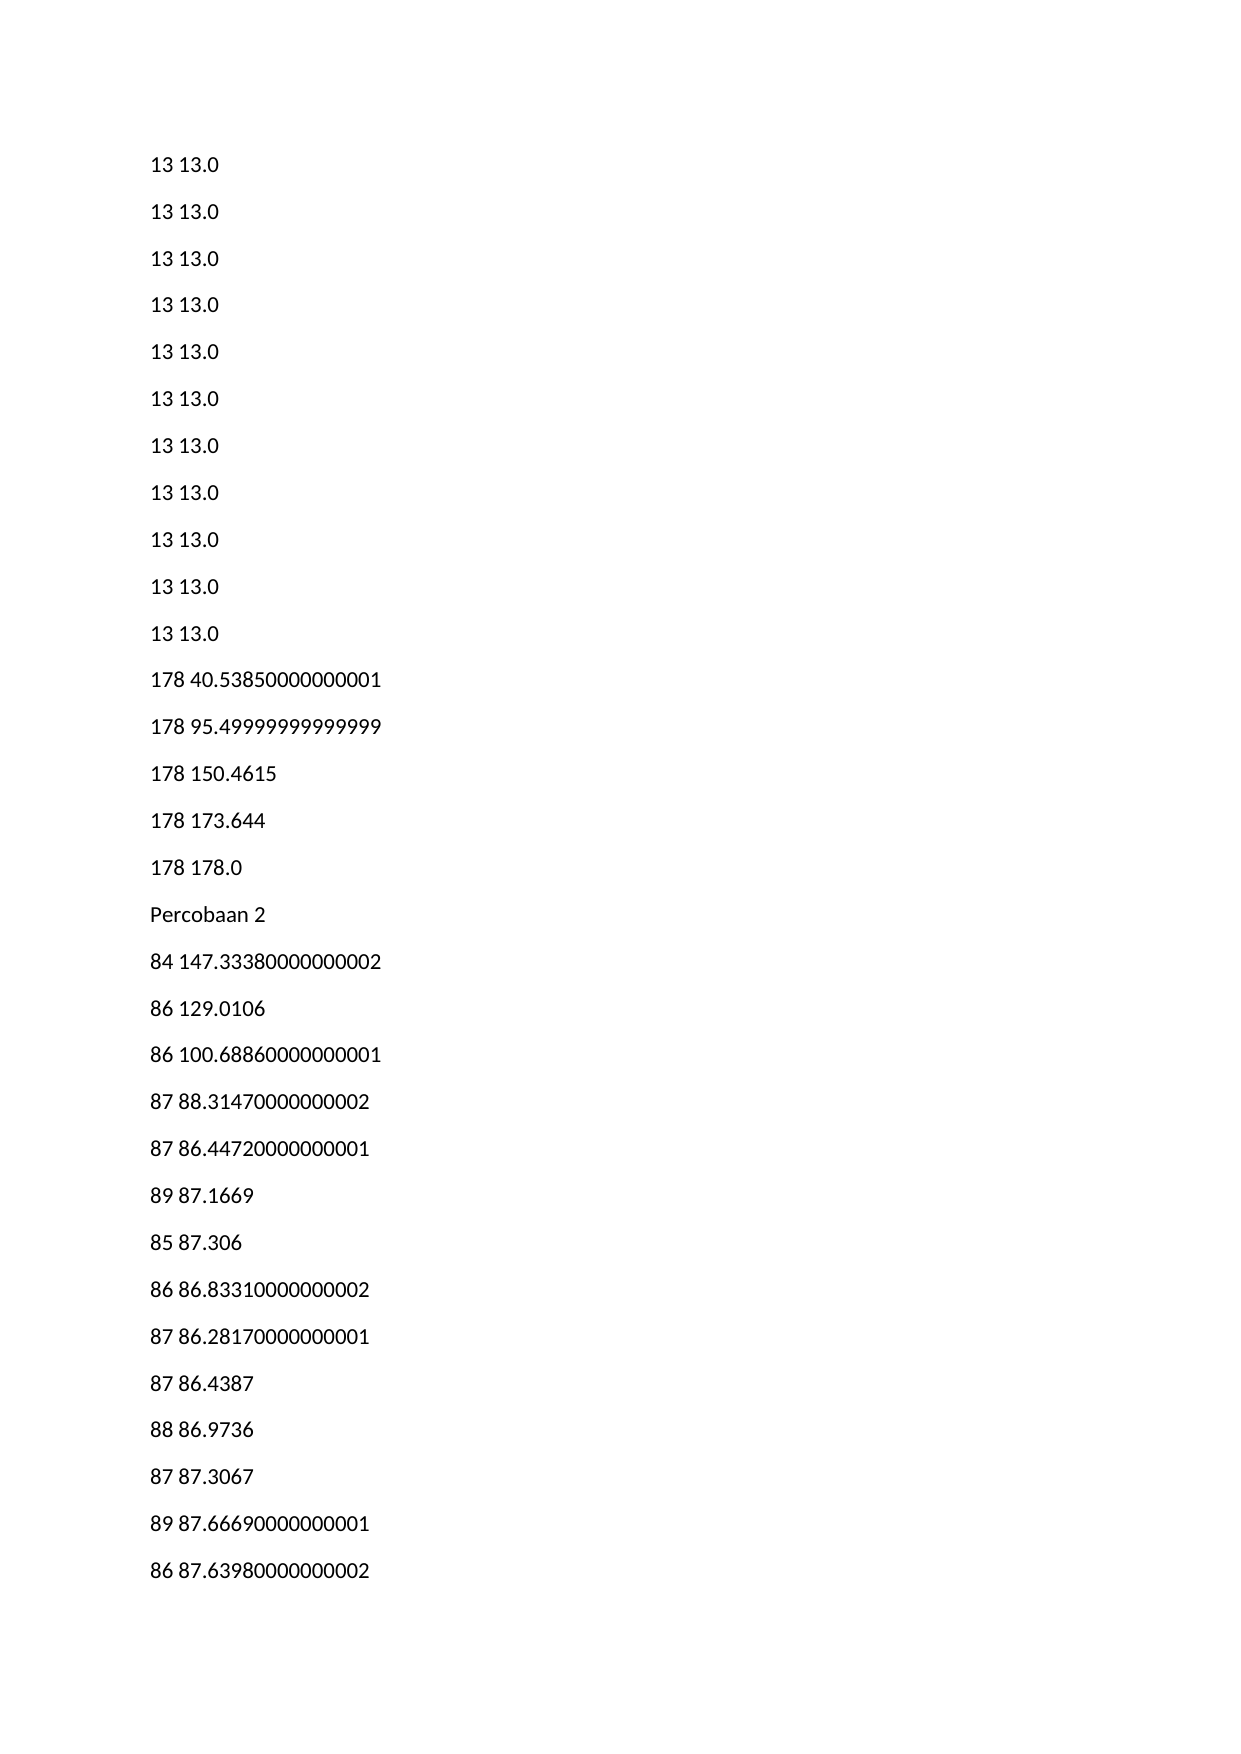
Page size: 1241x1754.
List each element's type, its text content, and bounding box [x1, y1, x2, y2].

text 13 13.0 [150, 478, 1090, 506]
text 13 13.0 [150, 244, 1090, 272]
text 13 13.0 [150, 572, 1090, 600]
text 88 86.9736 [150, 1416, 1090, 1444]
text 85 87.306 [150, 1228, 1090, 1256]
text 87 87.3067 [150, 1462, 1090, 1491]
text 178 40.53850000000001 [150, 666, 1090, 694]
text 86 100.68860000000001 [150, 1041, 1090, 1069]
text 87 86.44720000000001 [150, 1134, 1090, 1162]
text 13 13.0 [150, 525, 1090, 553]
text 178 178.0 [150, 853, 1090, 881]
text 89 87.66690000000001 [150, 1509, 1090, 1537]
text 86 129.0106 [150, 994, 1090, 1022]
text 13 13.0 [150, 384, 1090, 412]
text 89 87.1669 [150, 1181, 1090, 1209]
text 13 13.0 [150, 197, 1090, 225]
text 13 13.0 [150, 291, 1090, 319]
text 13 13.0 [150, 150, 1090, 178]
text 84 147.33380000000002 [150, 947, 1090, 975]
text 87 86.4387 [150, 1369, 1090, 1397]
text 13 13.0 [150, 337, 1090, 366]
text 178 95.49999999999999 [150, 712, 1090, 741]
text 86 87.63980000000002 [150, 1556, 1090, 1584]
text 178 150.4615 [150, 759, 1090, 787]
text 87 86.28170000000001 [150, 1322, 1090, 1350]
text 13 13.0 [150, 619, 1090, 647]
text 178 173.644 [150, 806, 1090, 834]
text 87 88.31470000000002 [150, 1087, 1090, 1116]
text 13 13.0 [150, 431, 1090, 459]
text 86 86.83310000000002 [150, 1275, 1090, 1303]
text Percobaan 2 [150, 900, 1090, 928]
